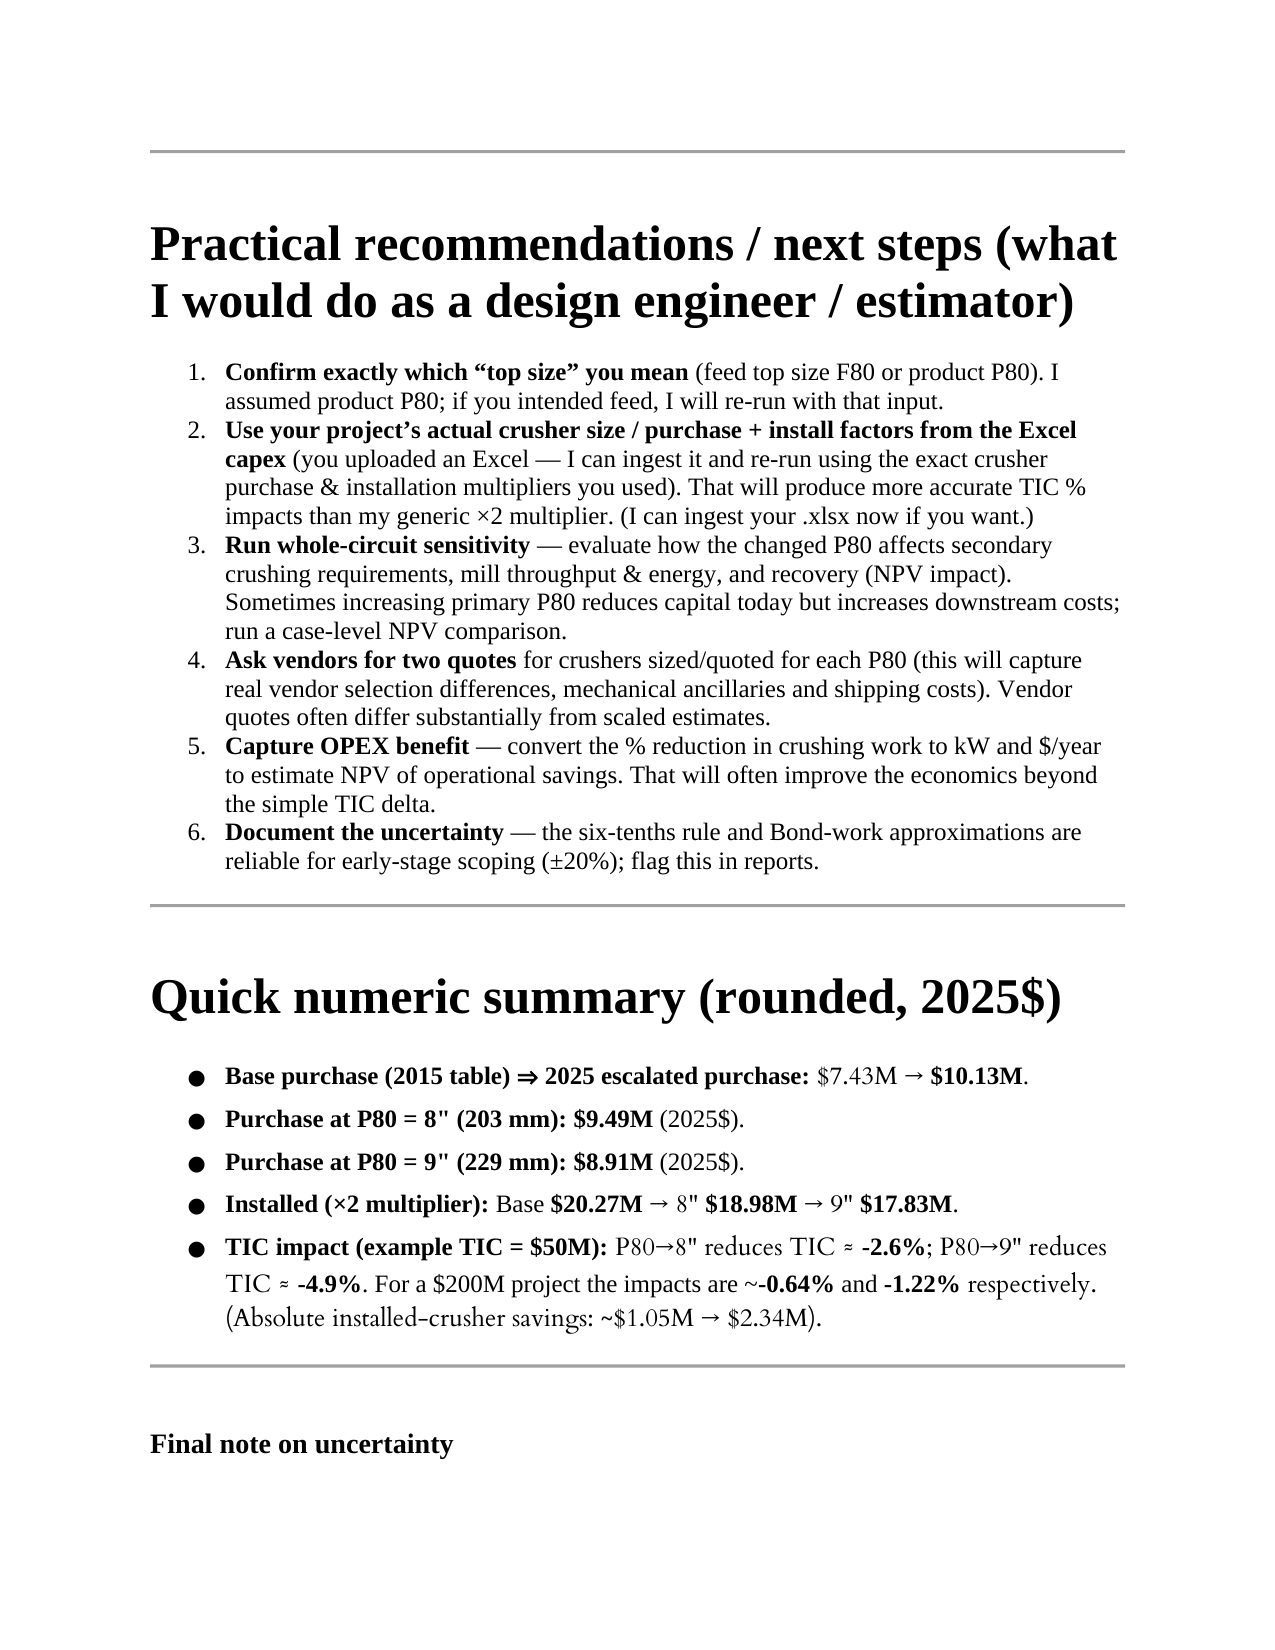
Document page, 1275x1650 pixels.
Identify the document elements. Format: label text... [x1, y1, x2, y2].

list Base purchase (2015 table) ⇒ 2025 escalated purchase:$10.13M. [187, 1054, 1125, 1097]
list Ask vendors for two quotes for crushers sized/quoted for each P80 (this will capture real vendor selection differences, mechanical ancillaries and shipping costs). Vendor quotes often differ substantially from scaled estimates. [187, 645, 1125, 731]
text Practical recommendations / next steps (what I would do as a design engineer / estimator) [150, 213, 1125, 328]
list Capture OPEX benefit — convert the % reduction in crushing work to kW and $/year to estimate NPV of operational savings. That will often improve the economics beyond the simple TIC delta. [187, 731, 1125, 817]
list Document the uncertainty — the six-tenths rule and Bond-work approximations are reliable for early-stage scoping (±20%); flag this in reports. [187, 817, 1125, 875]
text Final note on uncertainty [150, 1428, 1125, 1460]
list Run whole-circuit sensitivity — evaluate how the changed P80 affects secondary crushing requirements, mill throughput & energy, and recovery (NPV impact). Sometimes increasing primary P80 reduces capital today but increases downstream costs; run a case-level NPV comparison. [187, 530, 1125, 645]
list Purchase at P80 = 8" (203 mm): $9.49M (2025$). [187, 1097, 1125, 1139]
text Quick numeric summary (rounded, 2025$) [150, 967, 1125, 1025]
list Confirm exactly which “top size” you mean (feed top size F80 or product P80). I assumed product P80; if you intended feed, I will re-run with that input. [187, 357, 1125, 415]
list Installed (×2 multiplier): Base $20.27M$18.98M$17.83M. [187, 1182, 1125, 1225]
list Purchase at P80 = 9" (229 mm): $8.91M (2025$). [187, 1139, 1125, 1182]
list Use your project’s actual crusher size / purchase + install factors from the Excel capex (you uploaded an Excel — I can ingest it and re-run using the exact crusher purchase & installation multipliers you used). That will produce more accurate TIC % impacts than my generic ×2 multiplier. (I can ingest your .xlsx now if you want.) [187, 415, 1125, 530]
list TIC impact (example TIC = $50M):-2.6%-4.9%. For a $200M project the impacts are ~-0.64% and -1.22% [187, 1225, 1125, 1335]
